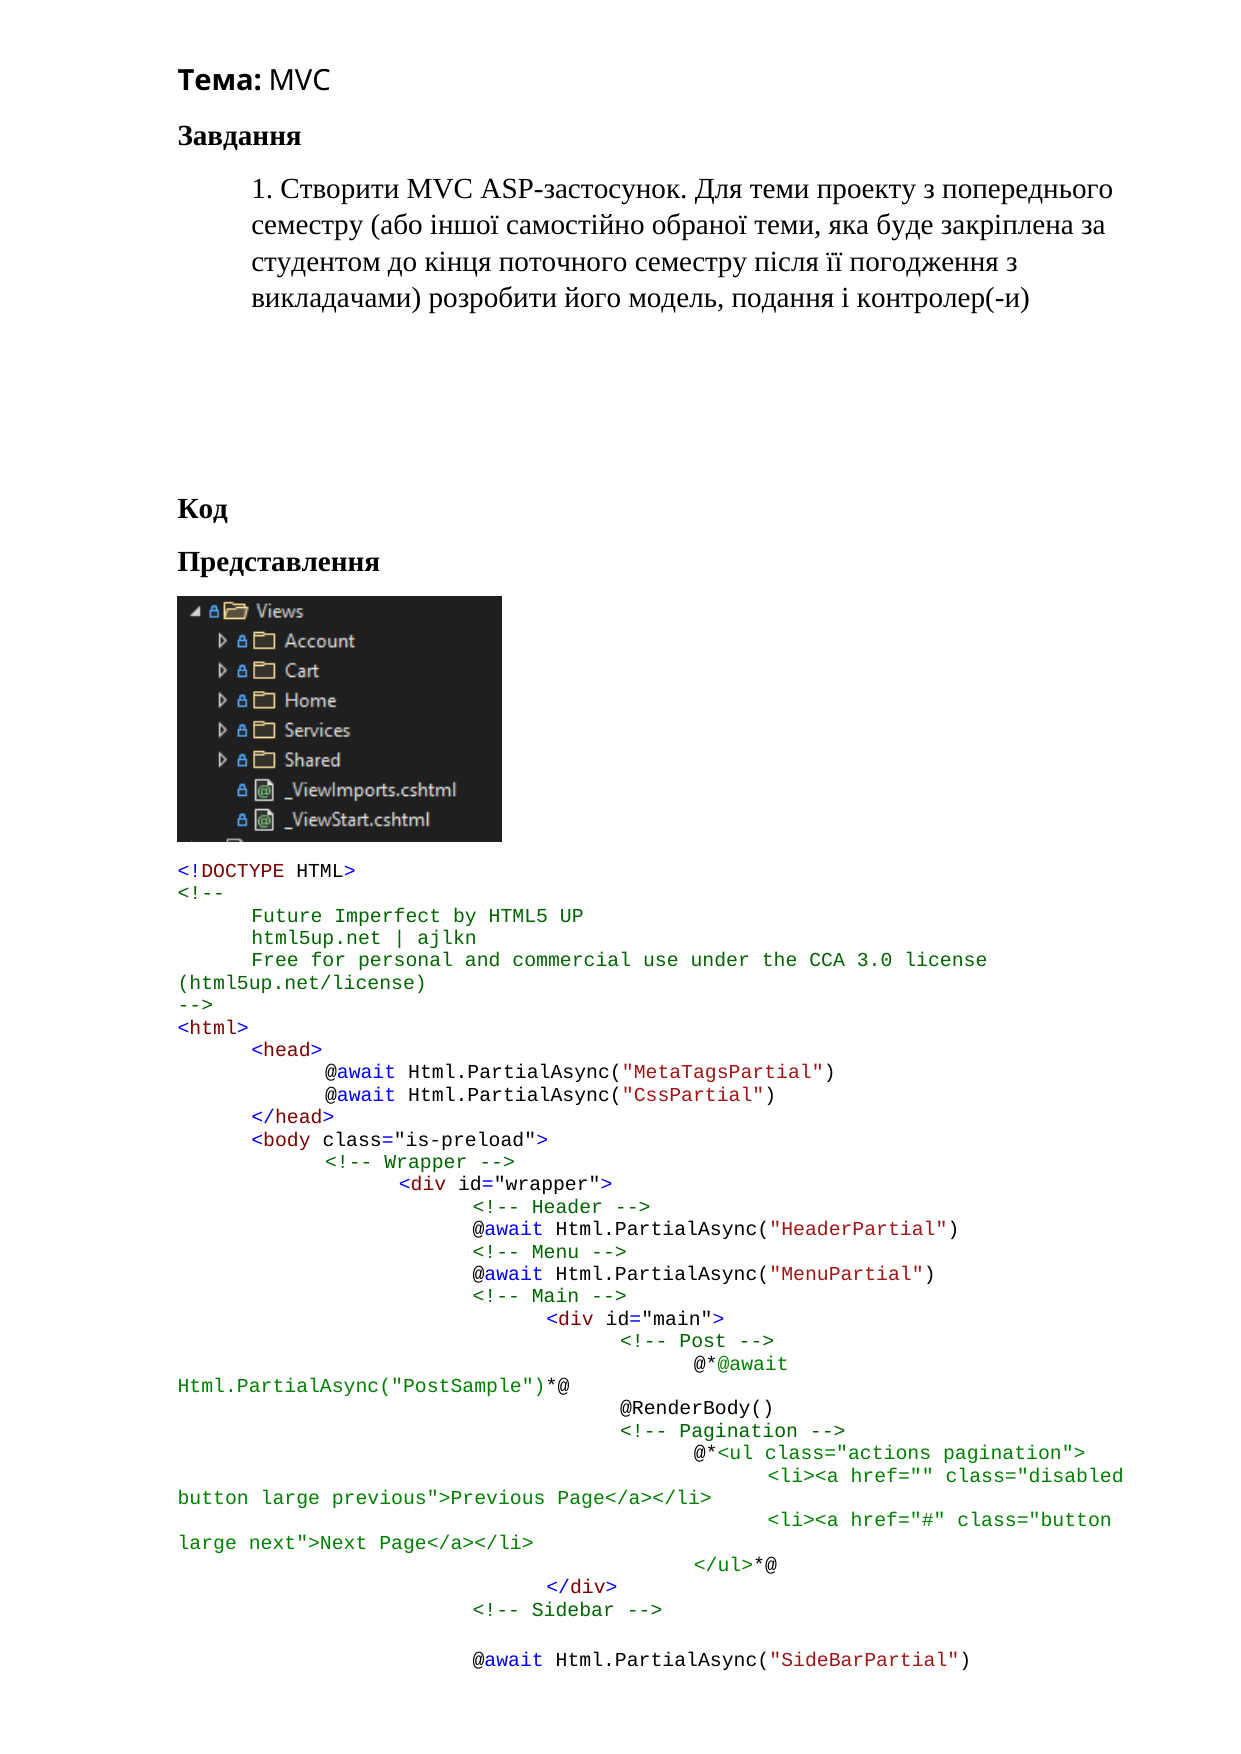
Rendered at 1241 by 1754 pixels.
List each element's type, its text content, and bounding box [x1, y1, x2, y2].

text <!-- Pagination --> [177, 1421, 1152, 1443]
text @RenderBody() [177, 1398, 1152, 1421]
text <li><a href="" class="disabled button large previous">Previous Page</a></li> [177, 1466, 1152, 1510]
text Представлення [177, 544, 1152, 577]
text </div> [177, 1577, 1152, 1600]
text 1. Створити MVC ASP-застосунок. Для теми проекту з попереднього семестру (або іншої самостійно обраної теми, яка буде закріплена за студентом до кінця поточного семестру після її погодження з викладачами) розробити його модель, подання і контролер(-и) [251, 171, 1152, 313]
text <!DOCTYPE HTML> [177, 861, 1152, 883]
text <head> [177, 1040, 1152, 1062]
text @await Html.PartialAsync("HeaderPartial") [177, 1219, 1152, 1242]
text <!-- Post --> [177, 1331, 1152, 1353]
text @await Html.PartialAsync("MenuPartial") [177, 1264, 1152, 1286]
text Тема: MVC [177, 59, 1152, 99]
text @*<ul class="actions pagination"> [177, 1443, 1152, 1466]
text <div id="main"> [177, 1309, 1152, 1331]
text Код [177, 491, 1152, 524]
text <!-- [177, 883, 1152, 906]
text <body class="is-preload"> [177, 1129, 1152, 1152]
text <!-- Main --> [177, 1286, 1152, 1309]
text <!-- Header --> [177, 1197, 1152, 1219]
text Future Imperfect by HTML5 UP [177, 906, 1152, 928]
text @*@await Html.PartialAsync("PostSample")*@ [177, 1353, 1152, 1398]
text <div id="wrapper"> [177, 1174, 1152, 1197]
picture [177, 596, 502, 842]
text <!-- Wrapper --> [177, 1152, 1152, 1174]
text @await Html.PartialAsync("SideBarPartial") [177, 1650, 1152, 1673]
text <li><a href="#" class="button large next">Next Page</a></li> [177, 1510, 1152, 1555]
text --> [177, 995, 1152, 1018]
text <html> [177, 1018, 1152, 1040]
text Завдання [177, 118, 1152, 152]
text <!-- Sidebar --> [177, 1600, 1152, 1622]
text Free for personal and commercial use under the CCA 3.0 license (html5up.net/license) [177, 950, 1152, 995]
text @await Html.PartialAsync("CssPartial") [177, 1085, 1152, 1107]
text </ul>*@ [177, 1555, 1152, 1577]
text html5up.net | ajlkn [177, 928, 1152, 950]
text <!-- Menu --> [177, 1242, 1152, 1264]
text @await Html.PartialAsync("MetaTagsPartial") [177, 1062, 1152, 1085]
text </head> [177, 1107, 1152, 1129]
